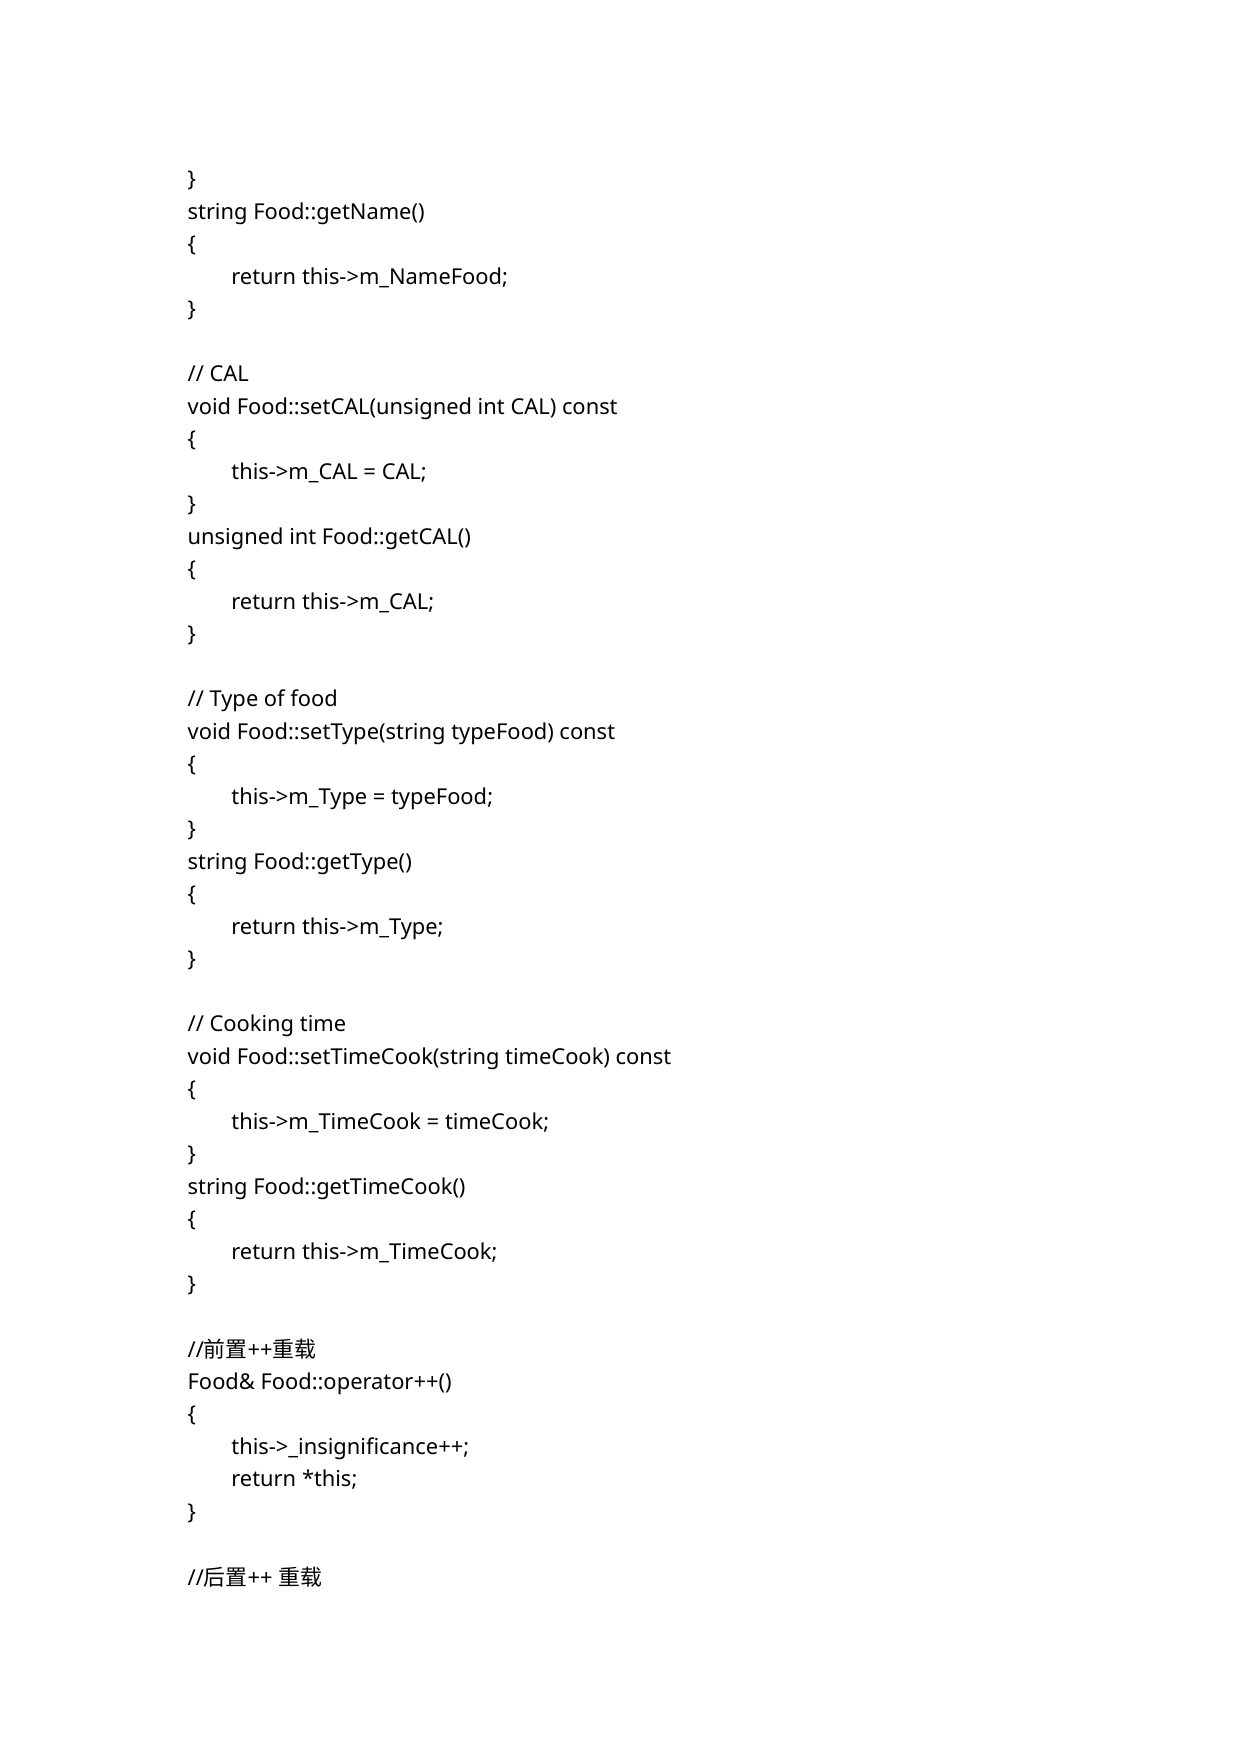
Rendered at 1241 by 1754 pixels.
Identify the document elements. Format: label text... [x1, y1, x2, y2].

text return this->m_CAL; [187, 584, 1053, 617]
text string Food::getType() [187, 844, 1053, 877]
text } [187, 487, 1053, 519]
text { [187, 422, 1053, 454]
text } [187, 162, 1053, 194]
text //后置++ 重载 [187, 1559, 1053, 1592]
text this->m_Type = typeFood; [187, 779, 1053, 812]
text void Food::setCAL(unsigned int CAL) const [187, 389, 1053, 422]
text { [187, 747, 1053, 779]
text { [187, 552, 1053, 584]
text // CAL [187, 357, 1053, 389]
text } [187, 1137, 1053, 1169]
text Food& Food::operator++() [187, 1364, 1053, 1397]
text string Food::getTimeCook() [187, 1169, 1053, 1202]
text unsigned int Food::getCAL() [187, 519, 1053, 552]
text return *this; [187, 1462, 1053, 1494]
text return this->m_NameFood; [187, 259, 1053, 292]
text { [187, 1072, 1053, 1104]
text this->m_CAL = CAL; [187, 454, 1053, 487]
text { [187, 1397, 1053, 1429]
text void Food::setTimeCook(string timeCook) const [187, 1039, 1053, 1072]
text // Type of food [187, 682, 1053, 714]
text return this->m_Type; [187, 909, 1053, 942]
text string Food::getName() [187, 194, 1053, 227]
text void Food::setType(string typeFood) const [187, 714, 1053, 747]
text } [187, 292, 1053, 324]
text } [187, 1267, 1053, 1299]
text { [187, 877, 1053, 909]
text } [187, 1494, 1053, 1527]
text { [187, 1202, 1053, 1234]
text } [187, 617, 1053, 649]
text } [187, 942, 1053, 974]
text this->m_TimeCook = timeCook; [187, 1104, 1053, 1137]
text } [187, 812, 1053, 844]
text { [187, 227, 1053, 259]
text // Cooking time [187, 1007, 1053, 1039]
text //前置++重载 [187, 1332, 1053, 1364]
text return this->m_TimeCook; [187, 1234, 1053, 1267]
text this->_insignificance++; [187, 1429, 1053, 1462]
